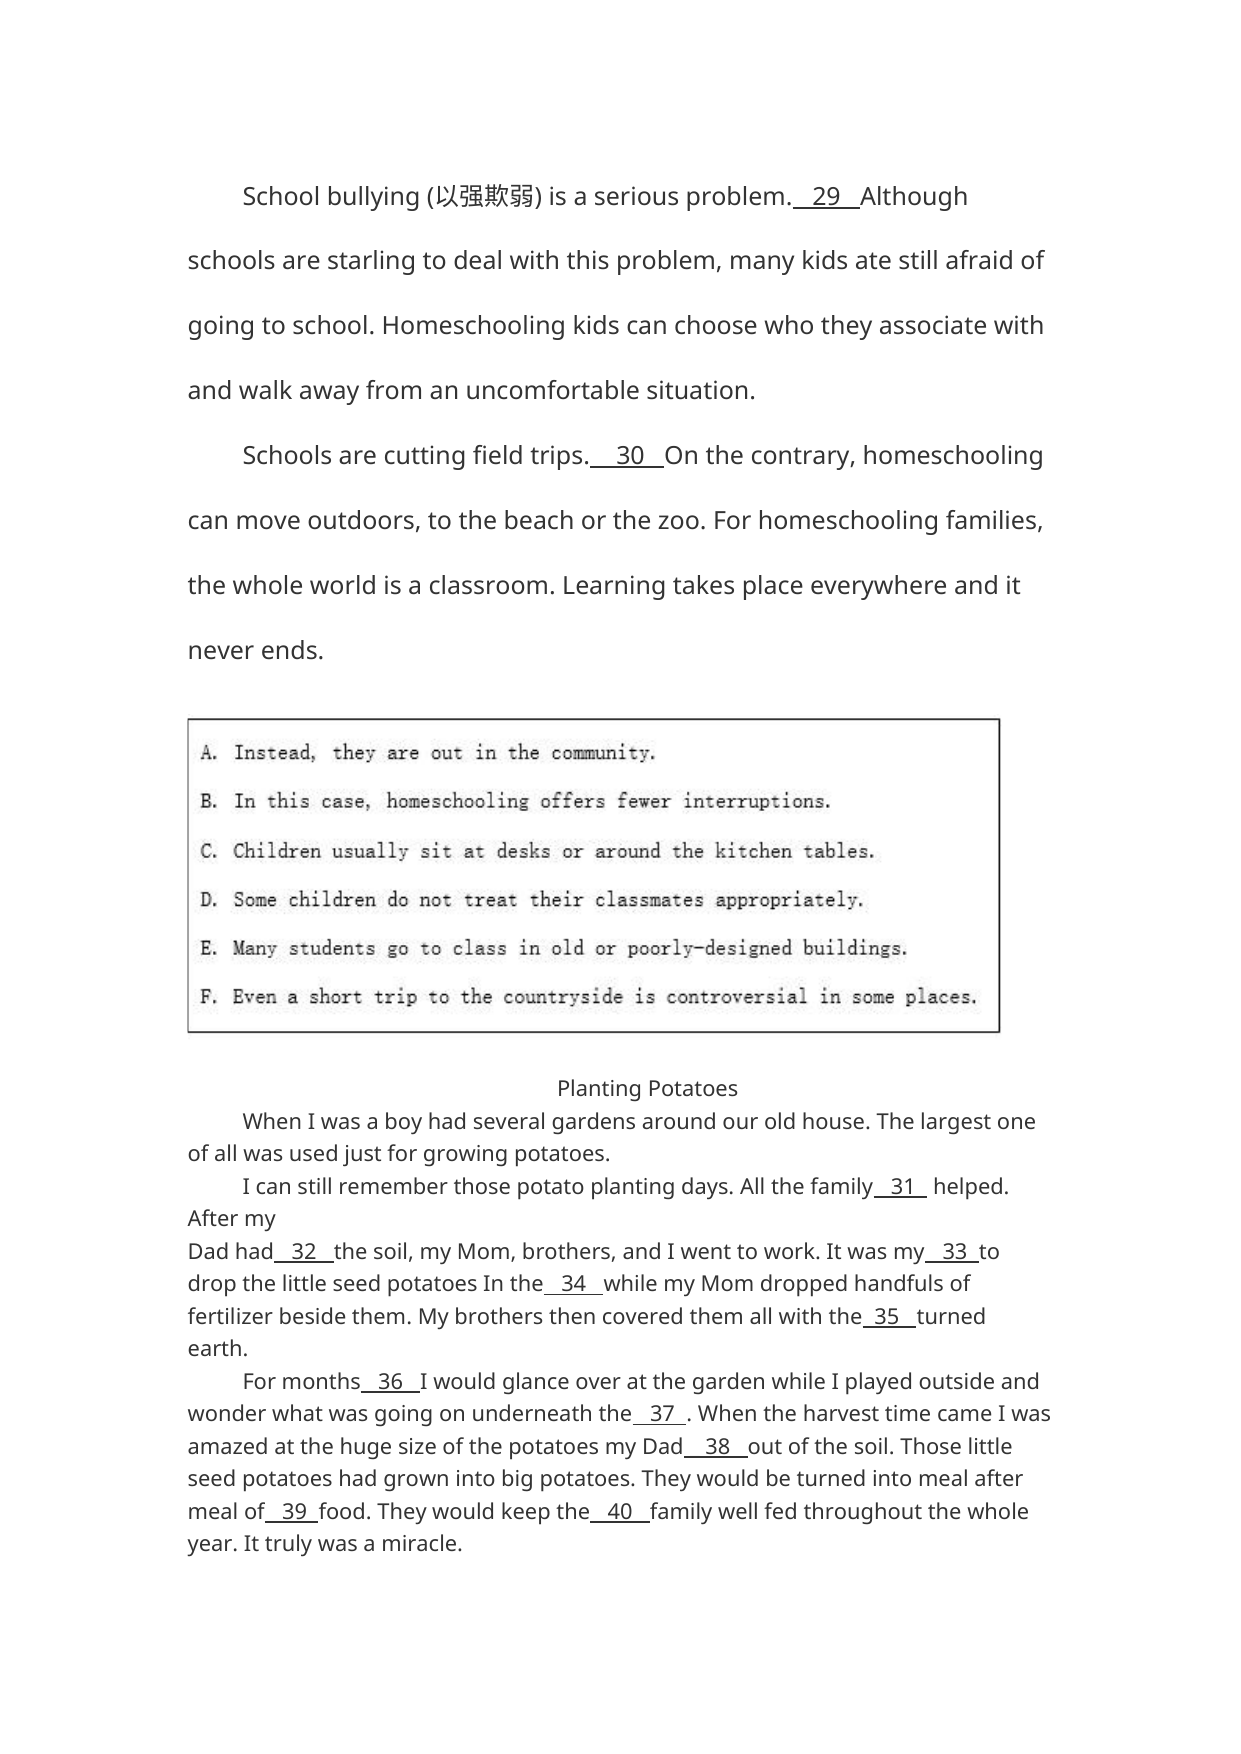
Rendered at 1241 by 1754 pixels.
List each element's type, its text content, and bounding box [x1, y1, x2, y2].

text For months 36 I would glance over at the garden while I played outside and wonder what was going on underneath the 37 . When the harvest time came I was amazed at the huge size of the potatoes my Dad _ 38 out of the soil. Those little seed potatoes had grown into big potatoes. They would be turned into meal after meal of 39 food. They would keep the 40 family well fed throughout the whole year. It truly was a miracle. [187, 1364, 1053, 1559]
text I can still remember those potato planting days. All the family 31 helped. After my [187, 1169, 1053, 1234]
text Dad had 32 the soil, my Mom, brothers, and I went to work. It was my 33 to drop the little seed potatoes In the 34 while my Mom dropped handfuls of fertilizer beside them. My brothers then covered them all with the 35 turned earth. [187, 1234, 1053, 1364]
text When I was a boy had several gardens around our old house. The largest one of all was used just for growing potatoes. [187, 1104, 1053, 1169]
text School bullying (以强欺弱) is a serious problem. 29 Although schools are starling to deal with this problem, many kids ate still afraid of going to school. Homeschooling kids can choose who they associate with and walk away from an uncomfortable situation. [187, 162, 1053, 422]
text Planting Potatoes [187, 1072, 1053, 1104]
picture [187, 714, 1002, 1041]
text Schools are cutting field trips. 30 On the contrary, homeschooling can move outdoors, to the beach or the zoo. For homeschooling families, the whole world is a classroom. Learning takes place everywhere and it never ends. [187, 422, 1053, 682]
